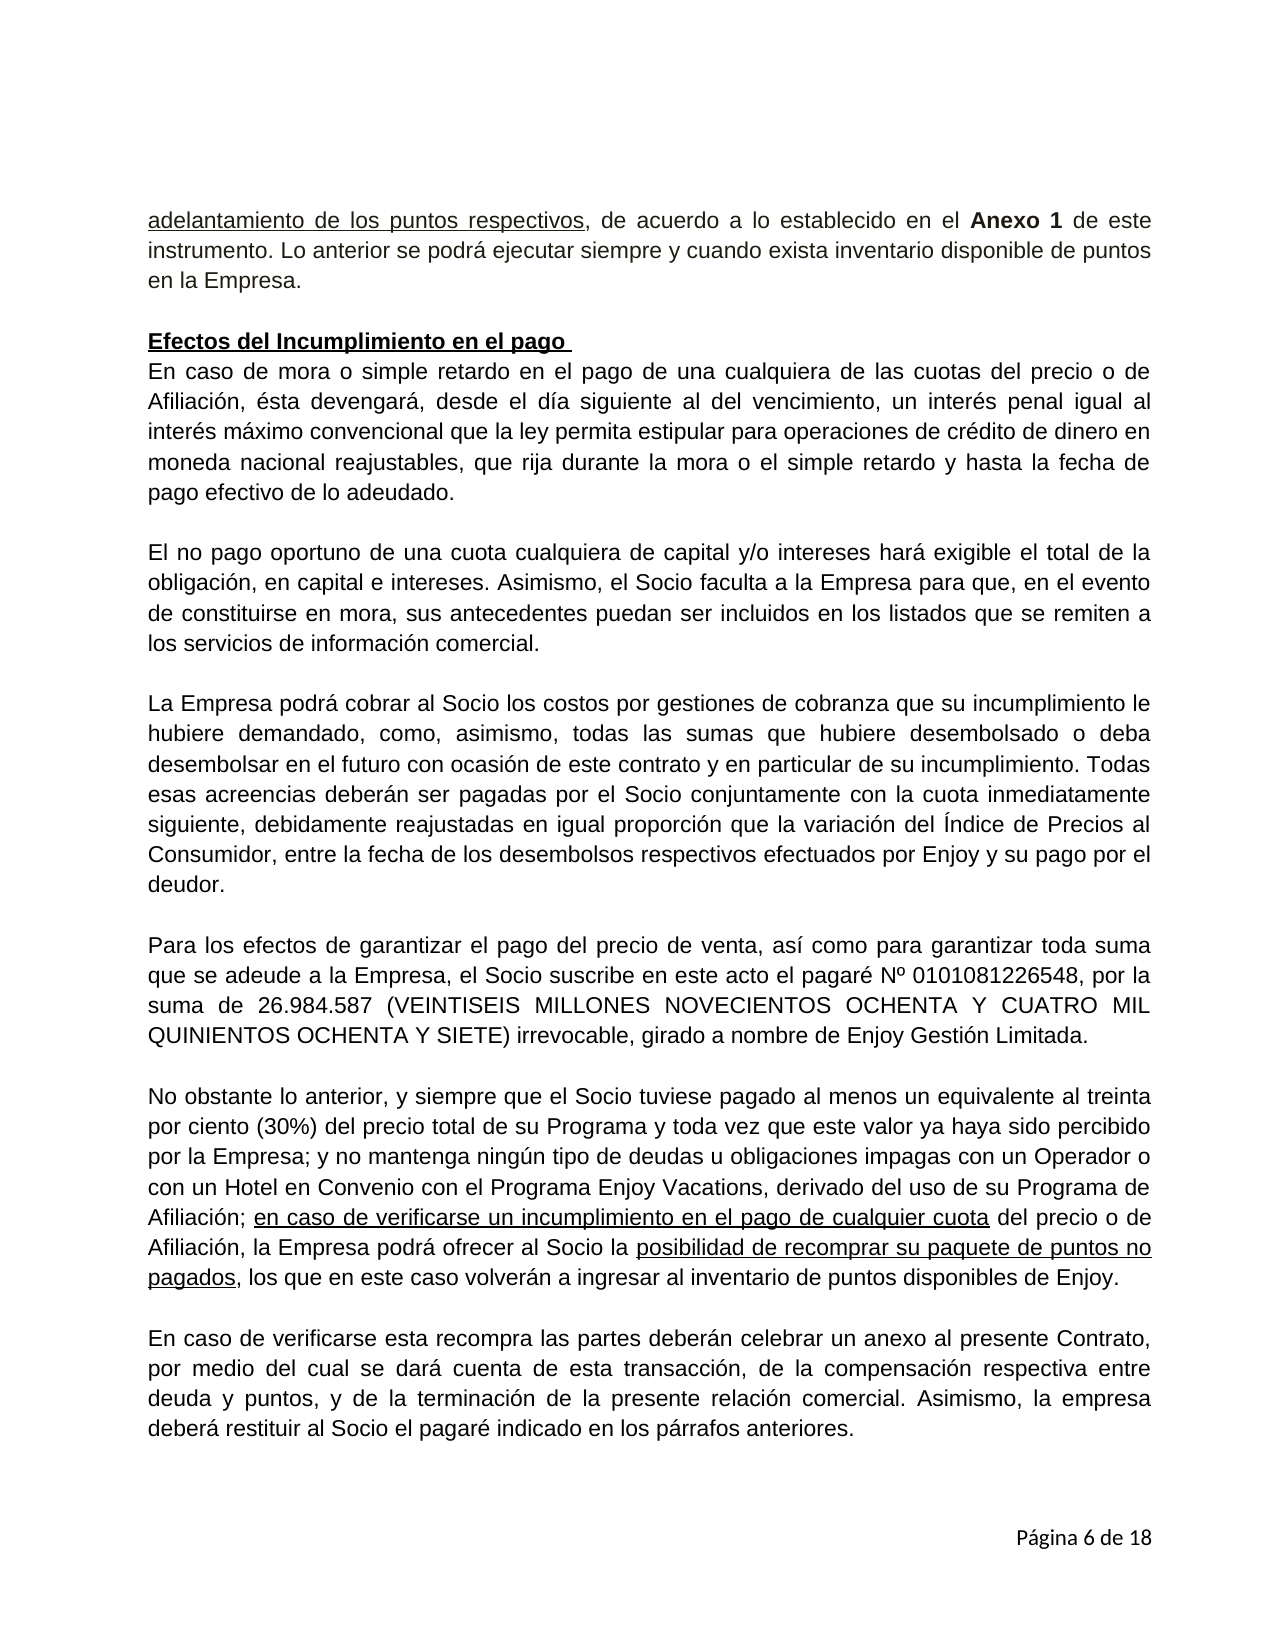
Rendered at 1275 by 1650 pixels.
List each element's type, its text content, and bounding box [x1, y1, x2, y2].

text En caso de verificarse esta recompra las partes deberán celebrar un anexo al presente Contrato, por medio del cual se dará cuenta de esta transacción, de la compensación respectiva entre deuda y puntos, y de la terminación de la presente relación comercial. Asimismo, la empresa deberá restituir al Socio el pagaré indicado en los párrafos anteriores. [148, 1324, 1152, 1441]
text El no pago oportuno de una cuota cualquiera de capital y/o intereses hará exigible el total de la obligación, en capital e intereses. Asimismo, el Socio faculta a la Empresa para que, en el evento de constituirse en mora, sus antecedentes puedan ser incluidos en los listados que se remiten a los servicios de información comercial. [148, 539, 1152, 656]
text Para los efectos de garantizar el pago del precio de venta, así como para garantizar toda suma que se adeude a la Empresa, el Socio suscribe en este acto el pagaré Nº 0101081226548, por la suma de 26.984.587 (VEINTISEIS MILLONES NOVECIENTOS OCHENTA Y CUATRO MIL QUINIENTOS OCHENTA Y SIETE) irrevocable, girado a nombre de Enjoy Gestión Limitada. [148, 932, 1152, 1049]
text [148, 207, 1152, 293]
text Efectos del Incumplimiento en el pago [148, 328, 1152, 354]
text En caso de mora o simple retardo en el pago de una cualquiera de las cuotas del precio o de Afiliación, ésta devengará, desde el día siguiente al del vencimiento, un interés penal igual al interés máximo convencional que la ley permita estipular para operaciones de crédito de dinero en moneda nacional reajustables, que rija durante la mora o el simple retardo y hasta la fecha de pago efectivo de lo adeudado. [148, 358, 1152, 505]
text La Empresa podrá cobrar al Socio los costos por gestiones de cobranza que su incumplimiento le hubiere demandado, como, asimismo, todas las sumas que hubiere desembolsado o deba desembolsar en el futuro con ocasión de este contrato y en particular de su incumplimiento. Todas esas acreencias deberán ser pagadas por el Socio conjuntamente con la cuota inmediatamente siguiente, debidamente reajustadas en igual proporción que la variación del Índice de Precios al Consumidor, entre la fecha de los desembolsos respectivos efectuados por Enjoy y su pago por el deudor. [148, 690, 1152, 898]
text No obstante lo anterior, y siempre que el Socio tuviese pagado al menos un equivalente al treinta por ciento (30%) del precio total de su Programa y toda vez que este valor ya haya sido percibido por la Empresa; y no mantenga ningún tipo de deudas u obligaciones impagas con un Operador o con un Hotel en Convenio con el Programa Enjoy Vacations, derivado del uso de su Programa de Afiliación; en caso de verificarse un incumplimiento en el pago de cualquier cuota del precio o de Afiliación, la Empresa podrá ofrecer al Socio la posibilidad de recomprar su paquete de puntos no pagados, los que en este caso volverán a ingresar al inventario de puntos disponibles de Enjoy. [148, 1083, 1152, 1290]
